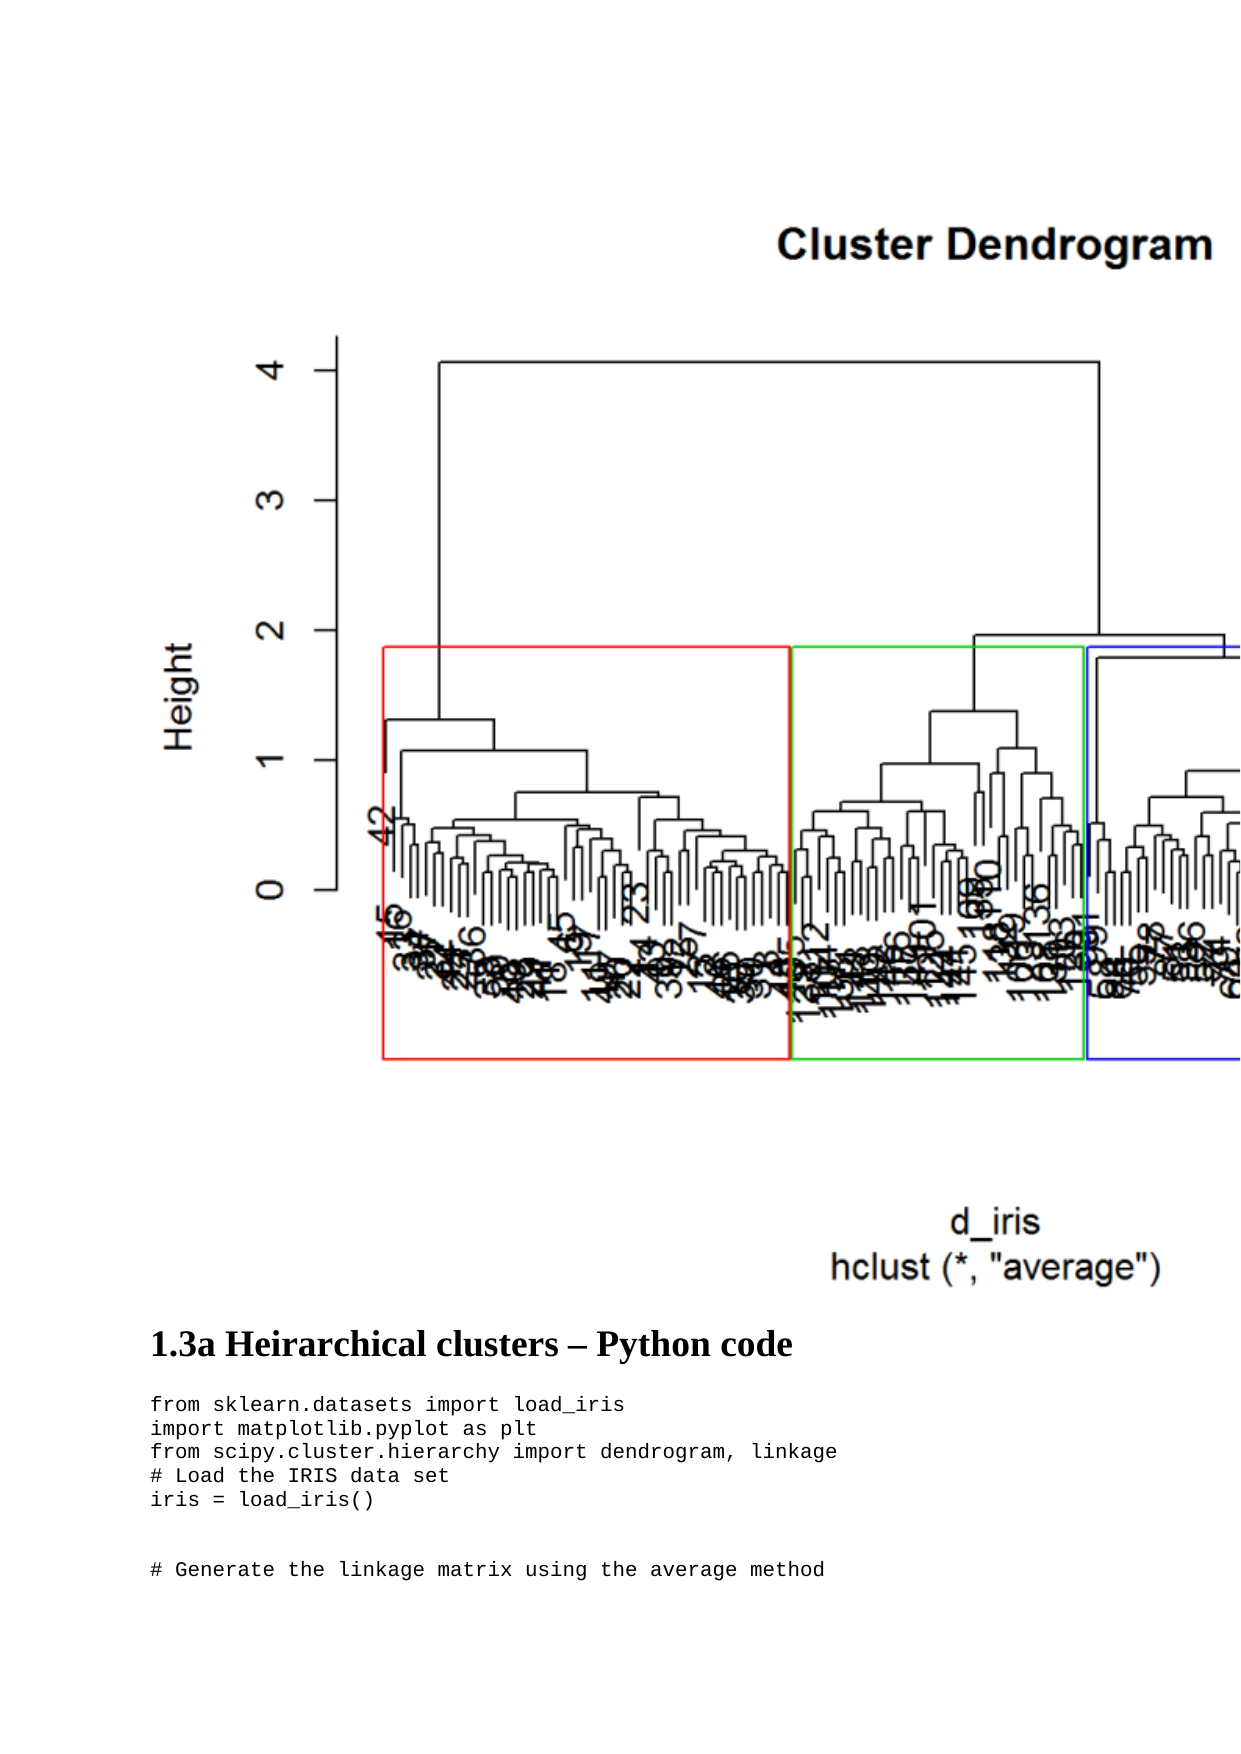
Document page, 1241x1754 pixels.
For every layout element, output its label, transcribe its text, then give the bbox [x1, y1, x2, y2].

text iris = load_iris() [150, 1488, 1090, 1512]
text # Load the IRIS data set [150, 1465, 1090, 1488]
text from scipy.cluster.hierarchy import dendrogram, linkage [150, 1441, 1090, 1465]
text import matplotlib.pyplot as plt [150, 1418, 1090, 1441]
text # Generate the linkage matrix using the average method [150, 1559, 1090, 1583]
text from sklearn.datasets import load_iris [150, 1394, 1090, 1418]
picture [150, 150, 1241, 1293]
text 1.3a Heirarchical clusters – Python code [150, 1322, 1090, 1365]
